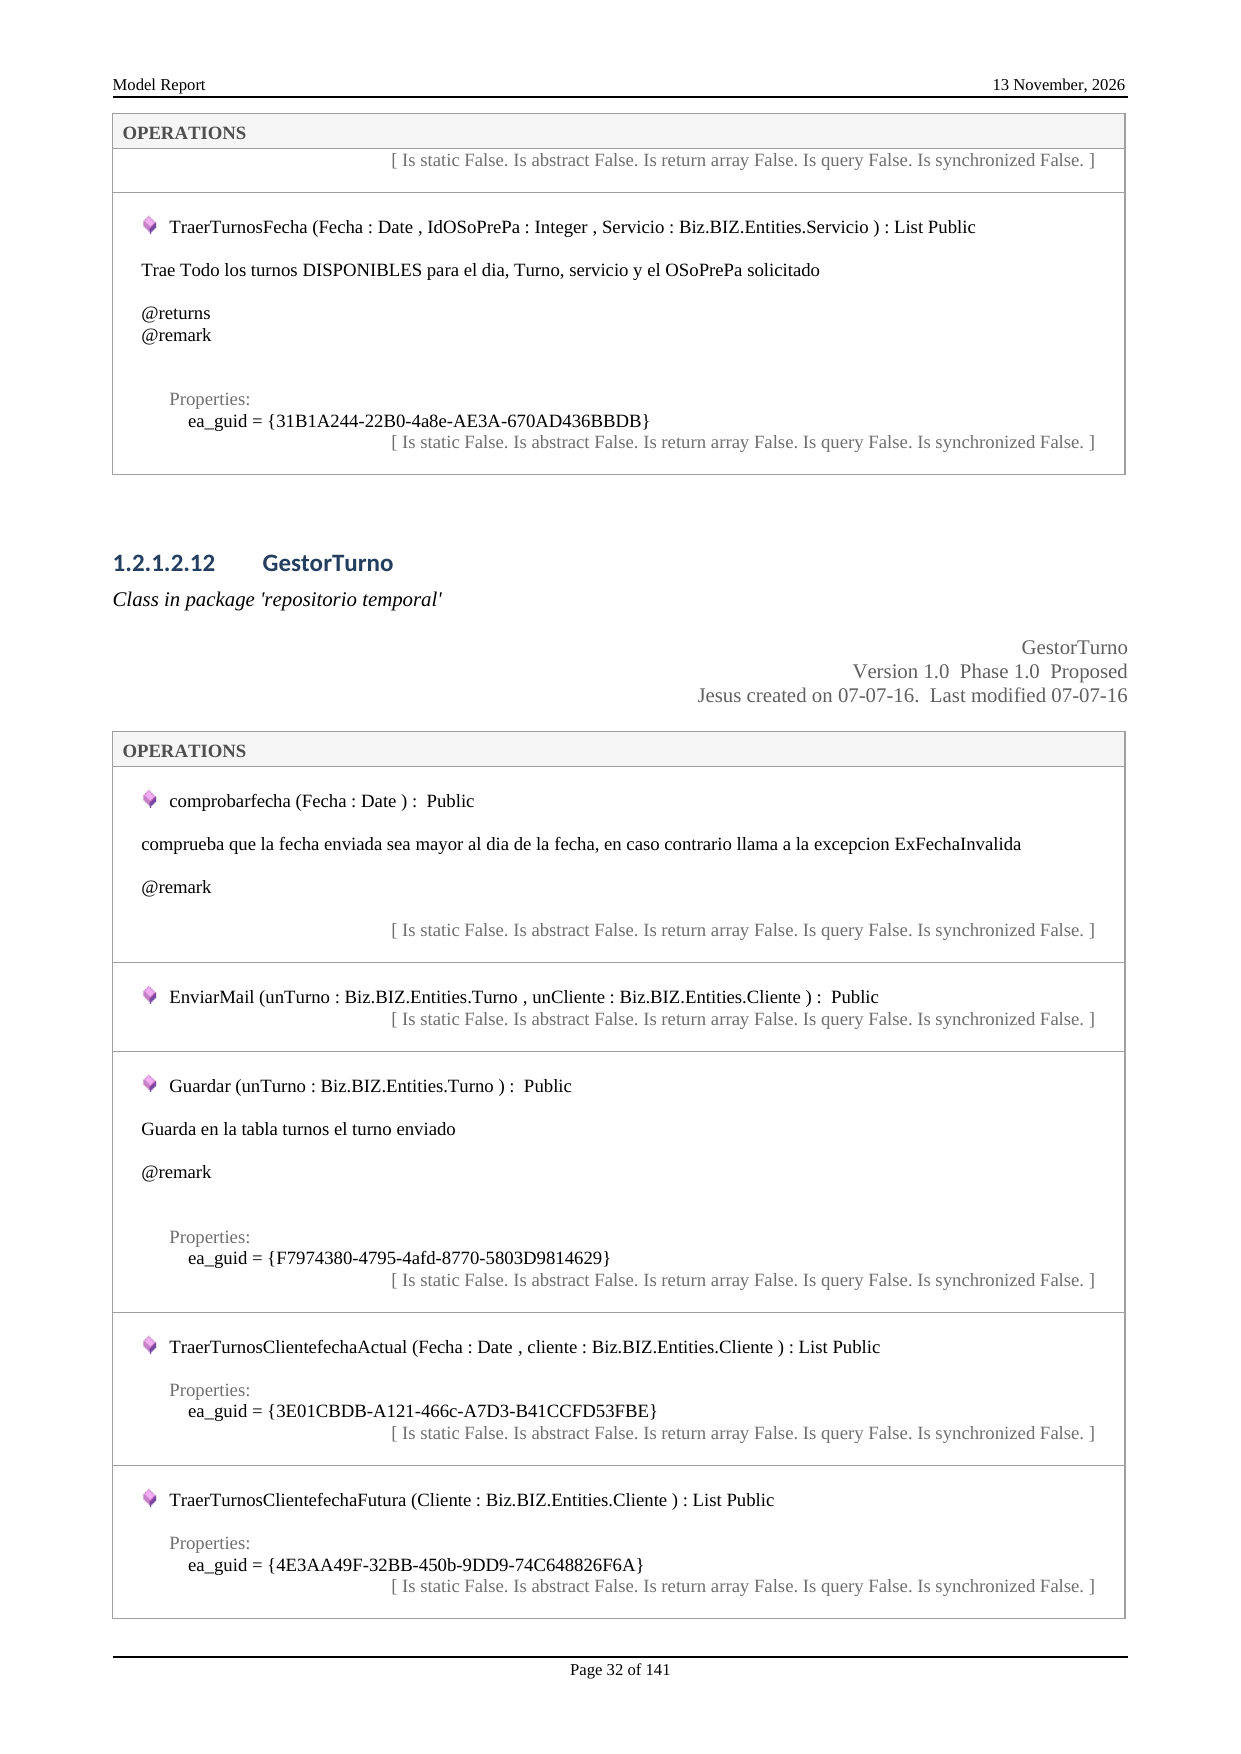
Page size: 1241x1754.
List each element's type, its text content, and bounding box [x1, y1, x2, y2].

table_cell TraerTurnosClientefechaFutura (Cliente : Biz.BIZ.Entities.Cliente ) : List Public Properties: ea_guid = {4E3AA49F-32BB-450b-9DD9-74C648826F6A} [ Is static False. Is abstract False. Is return array False. Is query False. Is synchronized False. ] [113, 1466, 1124, 1618]
text Class in package 'repositorio temporal' [112, 586, 1128, 611]
text Jesus created on 07-07-16. Last modified 07-07-16 [112, 683, 1128, 707]
table_header OPERATIONS [113, 114, 1124, 148]
table_header EnviarMail (unTurno : Biz.BIZ.Entities.Turno , unCliente : Biz.BIZ.Entities.Cliente ) : Public [ Is static False. Is abstract False. Is return array False. Is query False. Is synchronized False. ] [113, 963, 1124, 1051]
picture [141, 214, 160, 234]
picture [141, 788, 160, 808]
picture [141, 1073, 160, 1092]
table_cell TraerTurnosFecha (Fecha : Date , IdOSoPrePa : Integer , Servicio : Biz.BIZ.Entities.Servicio ) : List Public Trae Todo los turnos DISPONIBLES para el dia, Turno, servicio y el OSoPrePa solicitado @returns @remark Properties: ea_guid = {31B1A244-22B0-4a8e-AE3A-670AD436BBDB} [ Is static False. Is abstract False. Is return array False. Is query False. Is synchronized False. ] [113, 193, 1124, 474]
picture [141, 984, 160, 1004]
text Version 1.0 Phase 1.0 Proposed [112, 659, 1128, 683]
subtitle GestorTurno [112, 548, 1128, 578]
picture [141, 1334, 160, 1354]
table_header OPERATIONS [113, 732, 1124, 766]
table_header Guardar (unTurno : Biz.BIZ.Entities.Turno ) : Public Guarda en la tabla turnos el turno enviado @remark Properties: ea_guid = {F7974380-4795-4afd-8770-5803D9814629} [ Is static False. Is abstract False. Is return array False. Is query False. Is synchronized False. ] [113, 1052, 1124, 1312]
table_cell comprobarfecha (Fecha : Date ) : Public comprueba que la fecha enviada sea mayor al dia de la fecha, en caso contrario llama a la excepcion ExFechaInvalida @remark [ Is static False. Is abstract False. Is return array False. Is query False. Is synchronized False. ] [113, 767, 1124, 962]
table_cell TraerTurnosClientefechaActual (Fecha : Date , cliente : Biz.BIZ.Entities.Cliente ) : List Public Properties: ea_guid = {3E01CBDB-A121-466c-A7D3-B41CCFD53FBE} [ Is static False. Is abstract False. Is return array False. Is query False. Is synchronized False. ] [113, 1313, 1124, 1465]
picture [141, 1487, 160, 1507]
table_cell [113, 149, 1124, 192]
text GestorTurno [112, 634, 1128, 659]
